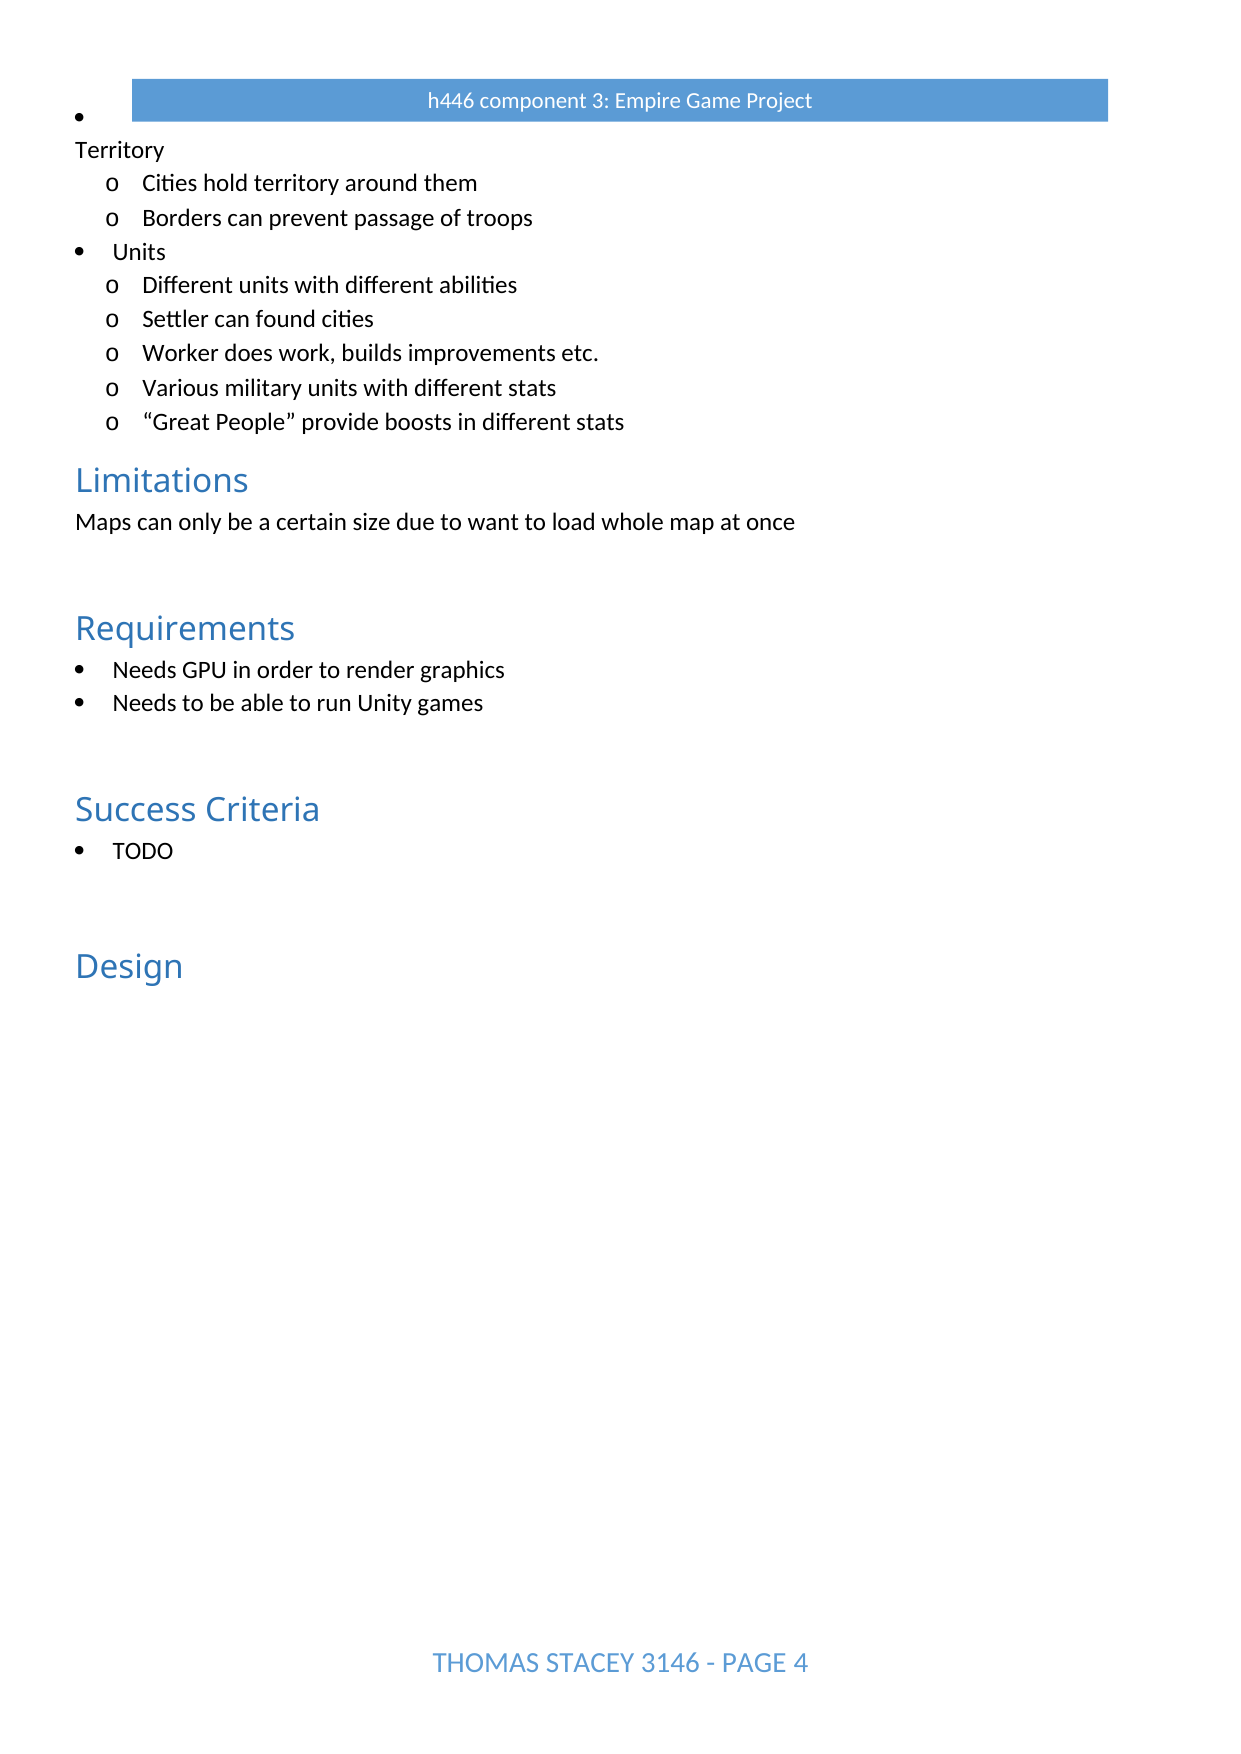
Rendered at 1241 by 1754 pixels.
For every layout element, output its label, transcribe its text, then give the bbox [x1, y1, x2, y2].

subtitle Limitations [75, 457, 1165, 502]
list Worker does work, builds improvements etc. [104, 338, 1165, 369]
list Settler can found cities [104, 303, 1165, 335]
list Needs GPU in order to render graphics [75, 654, 1165, 685]
list Units [75, 236, 1165, 267]
list Territory [75, 102, 1165, 165]
text Maps can only be a certain size due to want to load whole map at once [75, 506, 1165, 537]
list Needs to be able to run Unity games [75, 687, 1165, 718]
list Borders can prevent passage of troops [104, 202, 1165, 234]
list TODO [75, 835, 1165, 866]
list Cities hold territory around them [104, 168, 1165, 199]
subtitle Design [75, 943, 1165, 988]
list Various military units with different stats [104, 372, 1165, 404]
subtitle Requirements [75, 605, 1165, 651]
list “Great People” provide boosts in different stats [104, 406, 1165, 438]
subtitle Success Criteria [75, 786, 1165, 832]
list Different units with different abilities [104, 269, 1165, 301]
